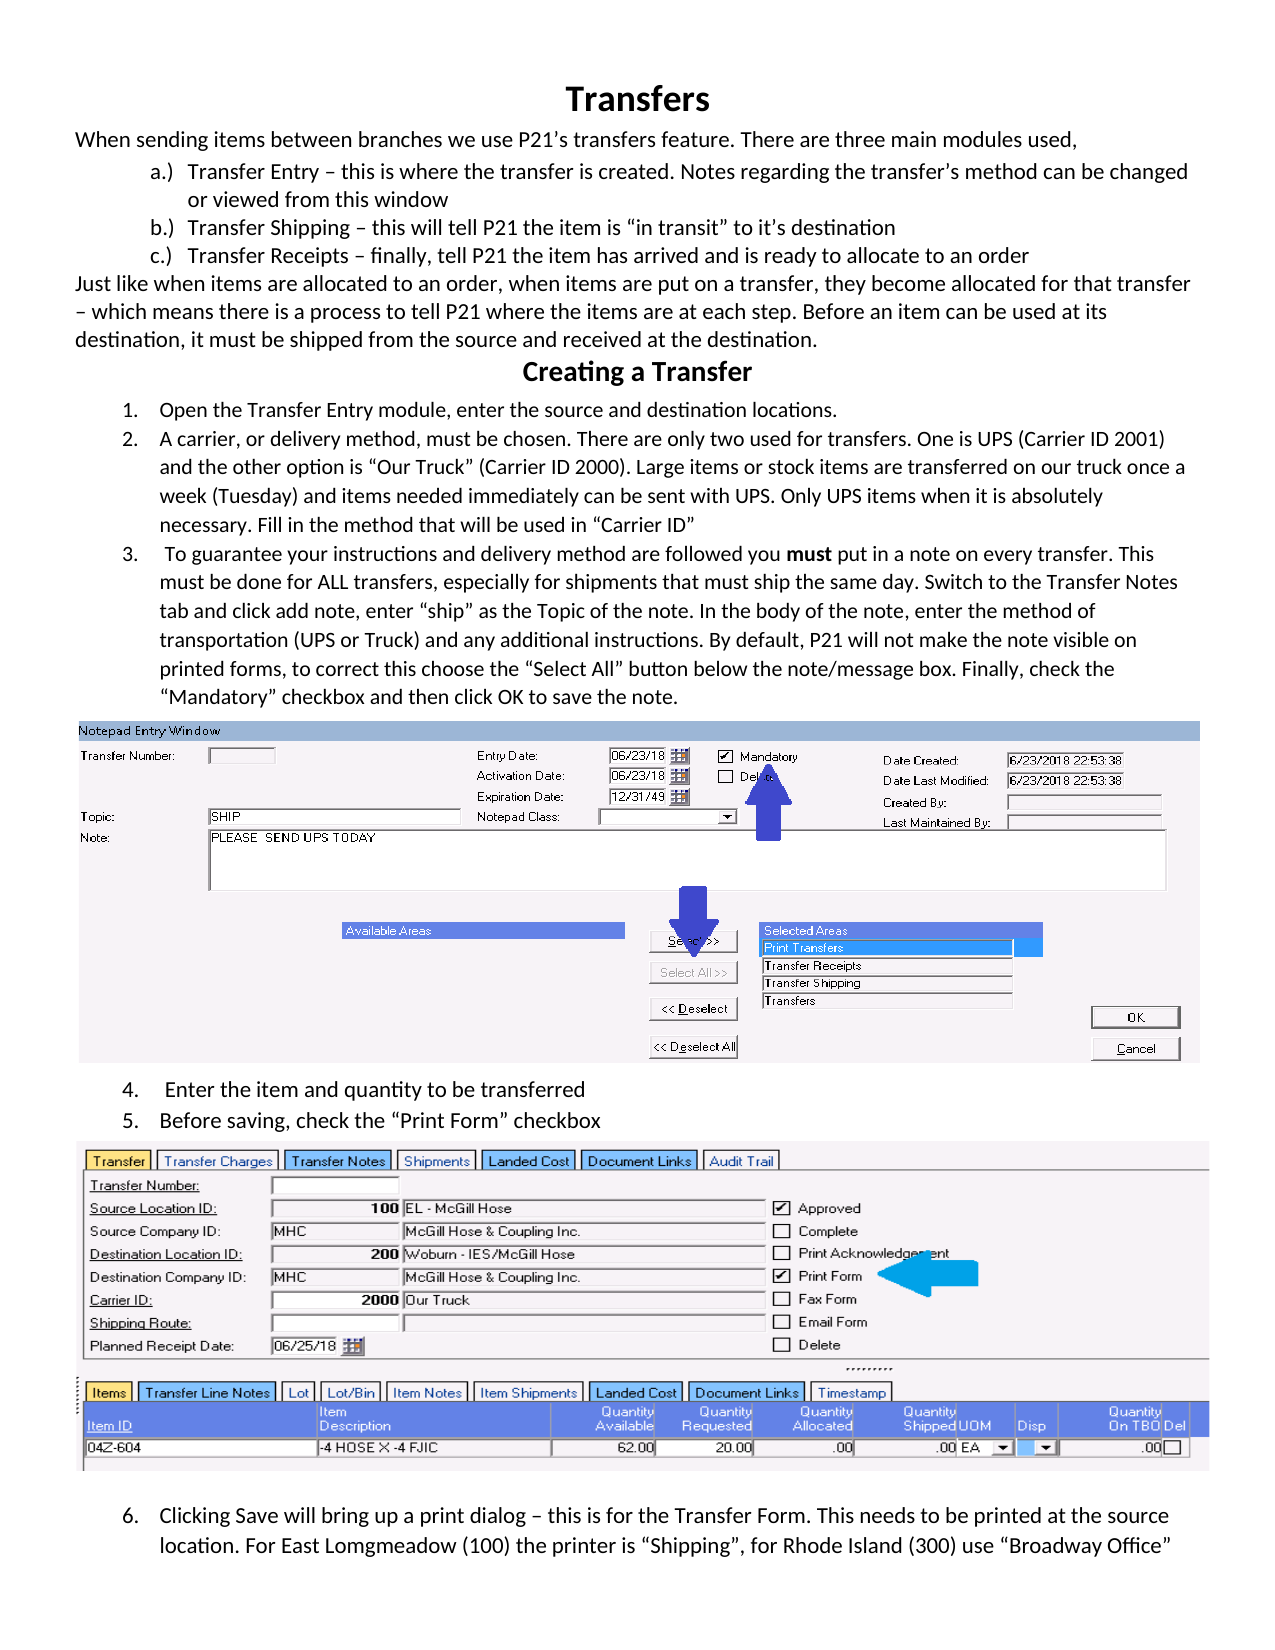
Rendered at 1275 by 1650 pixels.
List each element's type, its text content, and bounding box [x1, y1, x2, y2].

picture [75, 1141, 1210, 1470]
list Transfer Entry – this is where the transfer is created. Notes regarding the transfer’s method can be changed or viewed from this window [150, 157, 1200, 213]
text Creating a Transfer [75, 353, 1200, 389]
list A carrier, or delivery method, must be chosen. There are only two used for transfers. One is UPS (Carrier ID 2001) and the other option is “Our Truck” (Carrier ID 2000). Large items or stock items are transferred on our truck once a week (Tuesday) and items needed immediately can be sent with UPS. Only UPS items when it is absolutely necessary. Fill in the method that will be used in “Carrier ID” [122, 425, 1200, 538]
list Open the Transfer Entry module, enter the source and destination locations. [122, 396, 1200, 423]
list To guarantee your instructions and delivery method are followed you must put in a note on every transfer. This must be done for ALL transfers, especially for shipments that must ship the same day. Switch to the Transfer Notes tab and click add note, enter “ship” as the Topic of the note. In the body of the note, enter the method of transportation (UPS or Truck) and any additional instructions. By default, P21 will not make the note visible on printed forms, to correct this choose the “Select All” button below the note/message box. Finally, check the “Mandatory” checkbox and then click OK to save the note. [122, 540, 1200, 710]
picture [77, 721, 1199, 1063]
text When sending items between branches we use P21’s transfers feature. There are three main modules used, [75, 125, 1200, 153]
text Just like when items are allocated to an order, when items are put on a transfer, they become allocated for that transfer – which means there is a process to tell P21 where the items are at each step. Before an item can be used at its destination, it must be shipped from the source and received at the destination. [75, 269, 1200, 353]
list Before saving, check the “Print Form” checkbox [122, 1106, 1200, 1134]
text Transfers [75, 75, 1200, 121]
list Transfer Receipts – finally, tell P21 the item has arrived and is ready to allocate to an order [150, 241, 1200, 269]
list Transfer Shipping – this will tell P21 the item is “in transit” to it’s destination [150, 213, 1200, 241]
list Clicking Save will bring up a print dialog – this is for the Transfer Form. This needs to be printed at the source location. For East Lomgmeadow (100) the printer is “Shipping”, for Rhode Island (300) use “Broadway Office” [122, 1470, 1200, 1559]
